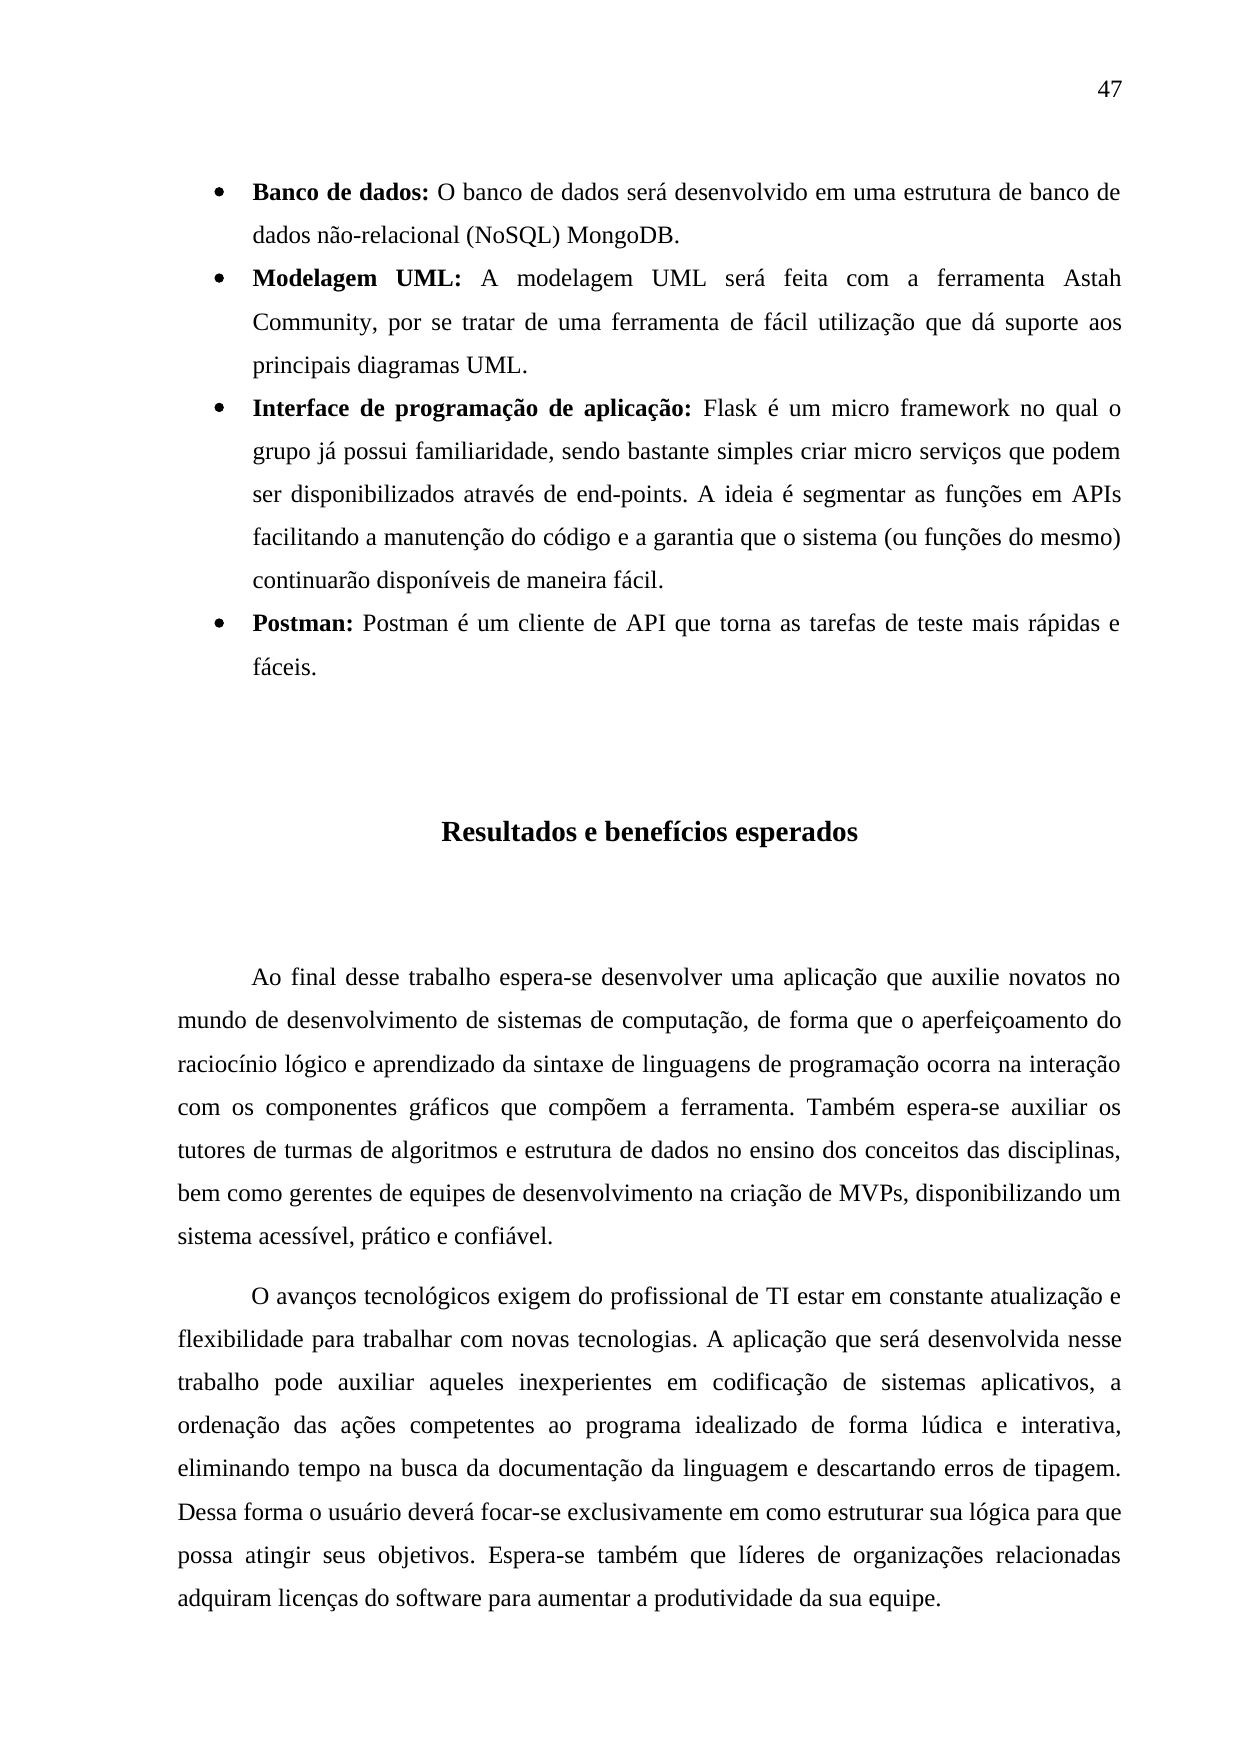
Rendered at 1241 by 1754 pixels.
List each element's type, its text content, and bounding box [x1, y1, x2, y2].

list Modelagem UML: A modelagem UML será feita com a ferramenta Astah Community, por se tratar de uma ferramenta de fácil utilização que dá suporte aos principais diagramas UML. [215, 263, 1122, 378]
list Banco de dados: O banco de dados será desenvolvido em uma estrutura de banco de dados não-relacional (NoSQL) MongoDB. [215, 177, 1122, 249]
list Postman: Postman é um cliente de API que torna as tarefas de teste mais rápidas e fáceis. [215, 608, 1122, 680]
list Interface de programação de aplicação: Flask é um micro framework no qual o grupo já possui familiaridade, sendo bastante simples criar micro serviços que podem ser disponibilizados através de end-points. A ideia é segmentar as funções em APIs facilitando a manutenção do código e a garantia que o sistema (ou funções do mesmo) continuarão disponíveis de maneira fácil. [215, 393, 1122, 594]
text O avanços tecnológicos exigem do profissional de TI estar em constante atualização e flexibilidade para trabalhar com novas tecnologias. A aplicação que será desenvolvida nesse trabalho pode auxiliar aqueles inexperientes em codificação de sistemas aplicativos, a ordenação das ações competentes ao programa idealizado de forma lúdica e interativa, eliminando tempo na busca da documentação da linguagem e descartando erros de tipagem. Dessa forma o usuário deverá focar-se exclusivamente em como estruturar sua lógica para que possa atingir seus objetivos. Espera-se também que líderes de organizações relacionadas adquiram licenças do software para aumentar a produtividade da sua equipe. [177, 1281, 1122, 1612]
text Resultados e benefícios esperados [177, 814, 1122, 848]
text Ao final desse trabalho espera-se desenvolver uma aplicação que auxilie novatos no mundo de desenvolvimento de sistemas de computação, de forma que o aperfeiçoamento do raciocínio lógico e aprendizado da sintaxe de linguagens de programação ocorra na interação com os componentes gráficos que compõem a ferramenta. Também espera-se auxiliar os tutores de turmas de algoritmos e estrutura de dados no ensino dos conceitos das disciplinas, bem como gerentes de equipes de desenvolvimento na criação de MVPs, disponibilizando um sistema acessível, prático e confiável. [177, 962, 1122, 1250]
